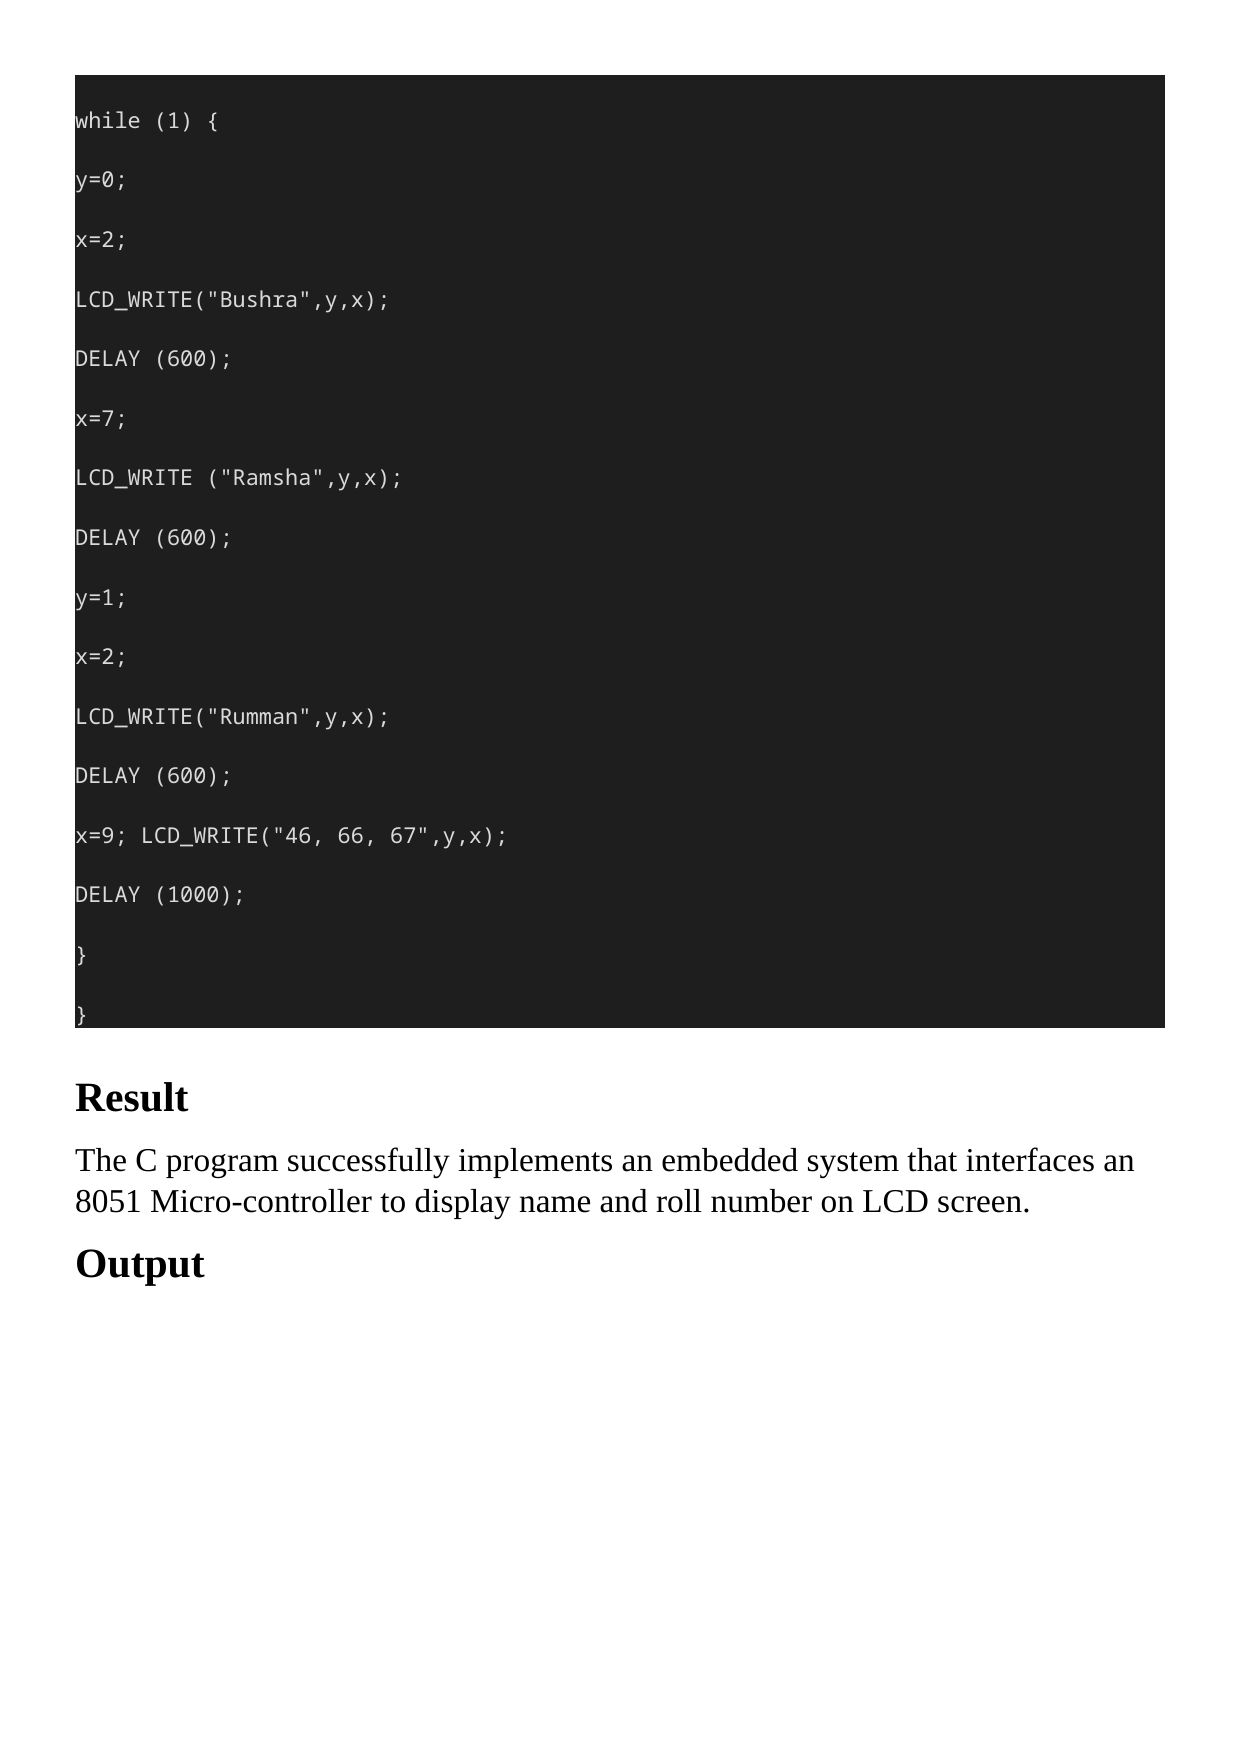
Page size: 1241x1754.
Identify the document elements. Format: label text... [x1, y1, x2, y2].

text Result [75, 1073, 1165, 1121]
text } [75, 998, 1165, 1028]
text Output [75, 1238, 1165, 1286]
text x=2; [75, 641, 1165, 671]
text LCD_WRITE ("Ramsha",y,x); [75, 462, 1165, 492]
text DELAY (600); [75, 343, 1165, 373]
text x=2; [75, 224, 1165, 254]
text y=1; [75, 581, 1165, 611]
text x=7; [75, 403, 1165, 432]
text DELAY (1000); [75, 879, 1165, 909]
text while (1) { [75, 105, 1165, 134]
text The C program successfully implements an embedded system that interfaces an 8051 Micro-controller to display name and roll number on LCD screen. [75, 1140, 1165, 1219]
text LCD_WRITE("Rumman",y,x); [75, 701, 1165, 730]
text x=9; LCD_WRITE("46, 66, 67",y,x); [75, 820, 1165, 849]
text LCD_WRITE("Bushra",y,x); [75, 283, 1165, 313]
text } [75, 939, 1165, 969]
text DELAY (600); [75, 760, 1165, 790]
text y=0; [75, 164, 1165, 194]
text DELAY (600); [75, 522, 1165, 552]
